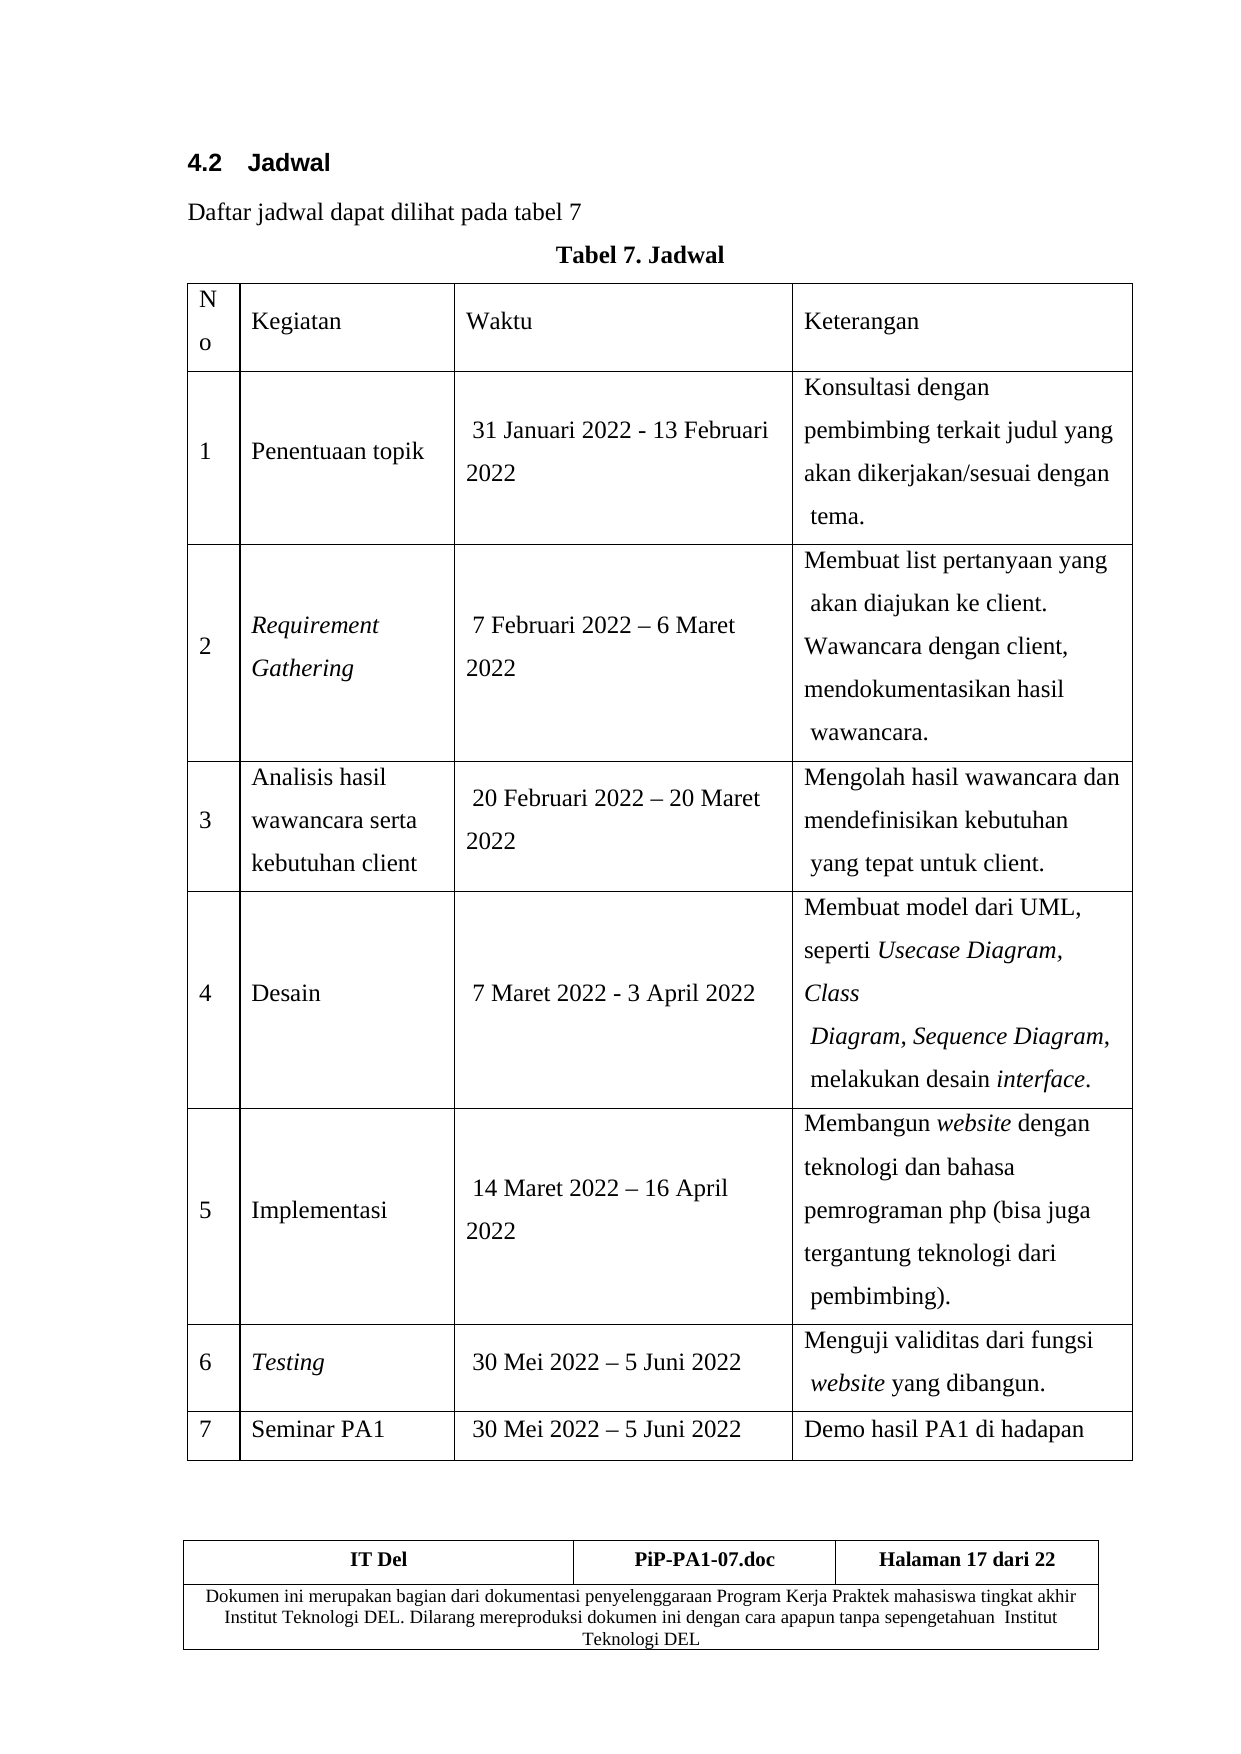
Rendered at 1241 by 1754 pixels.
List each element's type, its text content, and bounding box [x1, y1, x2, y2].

table_cell Implementasi [241, 1109, 454, 1324]
table_cell 7 Maret 2022 - 3 April 2022 [455, 892, 792, 1107]
table_cell 4 [188, 892, 239, 1107]
table_cell Membangun website dengan teknologi dan bahasa pemrograman php (bisa juga tergantung teknologi dari pembimbing). [793, 1109, 1132, 1324]
table_header Keterangan [793, 284, 1132, 371]
table_cell Desain [241, 892, 454, 1107]
table_cell 2 [188, 545, 239, 761]
table_cell 30 Mei 2022 – 5 Juni 2022 [455, 1325, 792, 1411]
table_cell Konsultasi dengan pembimbing terkait judul yang akan dikerjakan/sesuai dengan tema. [793, 372, 1132, 544]
table_header No [188, 284, 239, 371]
table_cell Testing [241, 1325, 454, 1411]
table_cell 6 [188, 1325, 239, 1411]
table_cell Membuat model dari UML, seperti Usecase Diagram, Class Diagram, Sequence Diagram, melakukan desain interface. [793, 892, 1132, 1107]
table_header Waktu [455, 284, 792, 371]
table_cell Mengolah hasil wawancara dan mendefinisikan kebutuhan yang tepat untuk client. [793, 762, 1132, 891]
table_header Kegiatan [241, 284, 454, 371]
table_cell Penentuaan topik [241, 372, 454, 544]
table_cell Menguji validitas dari fungsi website yang dibangun. [793, 1325, 1132, 1411]
table_cell 5 [188, 1109, 239, 1324]
table_cell 1 [188, 372, 239, 544]
subtitle Jadwal [187, 148, 1092, 176]
table_cell 7 [188, 1412, 239, 1459]
table_cell Membuat list pertanyaan yang akan diajukan ke client. Wawancara dengan client, mendokumentasikan hasil wawancara. [793, 545, 1132, 761]
table_cell 20 Februari 2022 – 20 Maret 2022 [455, 762, 792, 891]
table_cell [793, 1412, 1132, 1459]
text Daftar jadwal dapat dilihat pada tabel 7 [187, 197, 1092, 226]
table_cell 3 [188, 762, 239, 891]
table_cell Seminar PA1 [241, 1412, 454, 1459]
text Tabel 7. Jadwal [187, 240, 1092, 269]
table_cell 14 Maret 2022 – 16 April 2022 [455, 1109, 792, 1324]
table_cell 7 Februari 2022 – 6 Maret 2022 [455, 545, 792, 761]
table_cell 31 Januari 2022 - 13 Februari 2022 [455, 372, 792, 544]
table_cell Analisis hasil wawancara serta kebutuhan client [241, 762, 454, 891]
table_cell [455, 1412, 792, 1459]
table_cell Requirement Gathering [241, 545, 454, 761]
